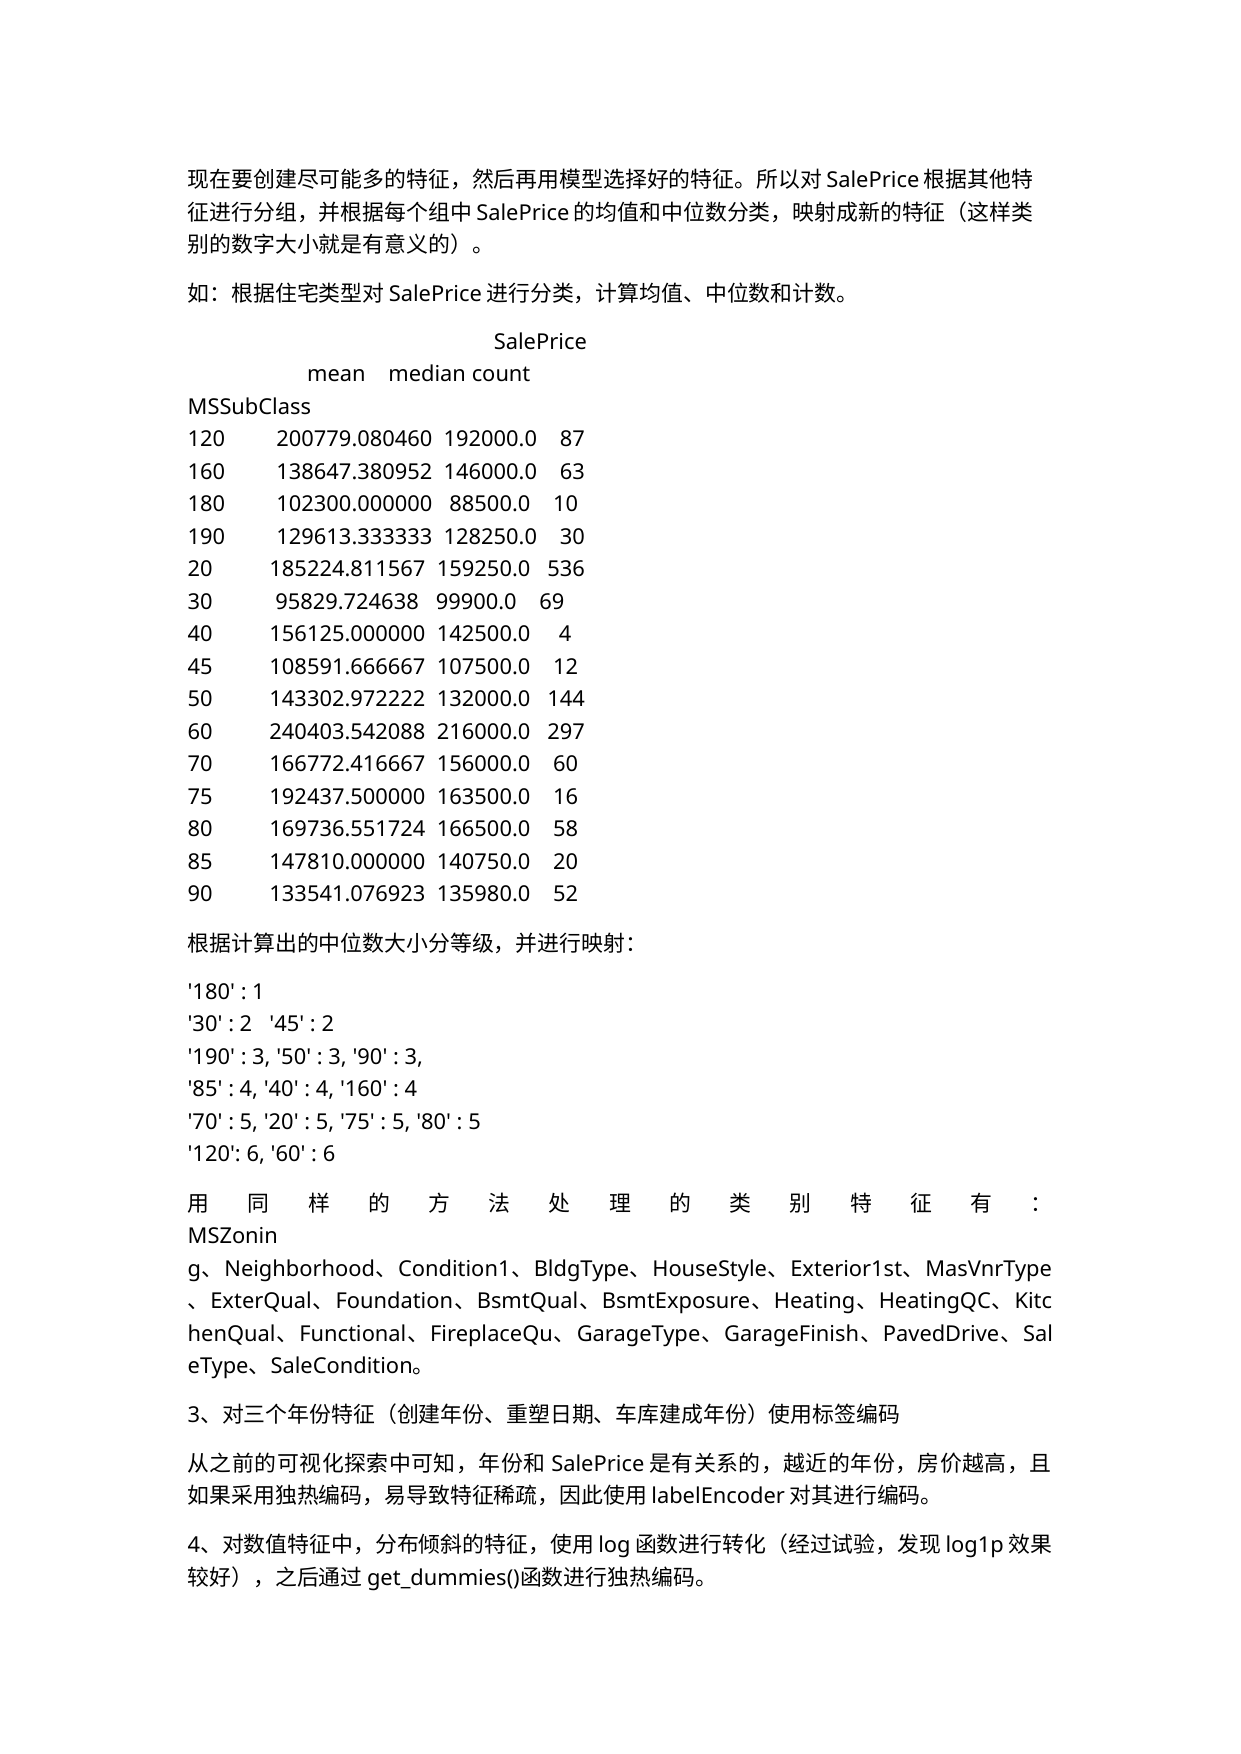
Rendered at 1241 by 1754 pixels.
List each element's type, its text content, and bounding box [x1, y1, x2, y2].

text 如：根据住宅类型对SalePrice进行分类，计算均值、中位数和计数。 [187, 276, 1053, 308]
text 40 156125.000000 142500.0 4 [187, 617, 1053, 649]
text 用同样的方法处理的类别特征有：MSZoning、Neighborhood、Condition1、BldgType、HouseStyle、Exterior1st、MasVnrType、ExterQual、Foundation、BsmtQual、BsmtExposure、Heating、HeatingQC、KitchenQual、Functional、FireplaceQu、GarageType、GarageFinish、PavedDrive、SaleType、SaleCondition。 [187, 1186, 1053, 1381]
text 90 133541.076923 135980.0 52 [187, 877, 1053, 909]
text 85 147810.000000 140750.0 20 [187, 844, 1053, 877]
text 4、对数值特征中，分布倾斜的特征，使用log函数进行转化（经过试验，发现log1p效果较好），之后通过get_dummies()函数进行独热编码。 [187, 1527, 1053, 1592]
text 120 200779.080460 192000.0 87 [187, 422, 1053, 454]
text 50 143302.972222 132000.0 144 [187, 682, 1053, 714]
text 45 108591.666667 107500.0 12 [187, 649, 1053, 682]
text '120': 6, '60' : 6 [187, 1137, 1053, 1169]
text mean median count [187, 357, 1053, 389]
text 3、对三个年份特征（创建年份、重塑日期、车库建成年份）使用标签编码 [187, 1397, 1053, 1429]
text 80 169736.551724 166500.0 58 [187, 812, 1053, 844]
text 60 240403.542088 216000.0 297 [187, 714, 1053, 747]
text 70 166772.416667 156000.0 60 [187, 747, 1053, 779]
text 180 102300.000000 88500.0 10 [187, 487, 1053, 519]
text '70' : 5, '20' : 5, '75' : 5, '80' : 5 [187, 1104, 1053, 1137]
text 从之前的可视化探索中可知，年份和SalePrice是有关系的，越近的年份，房价越高，且如果采用独热编码，易导致特征稀疏，因此使用labelEncoder对其进行编码。 [187, 1446, 1053, 1511]
text 30 95829.724638 99900.0 69 [187, 584, 1053, 617]
text '180' : 1 [187, 974, 1053, 1007]
text 现在要创建尽可能多的特征，然后再用模型选择好的特征。所以对SalePrice根据其他特征进行分组，并根据每个组中SalePrice的均值和中位数分类，映射成新的特征（这样类别的数字大小就是有意义的）。 [187, 162, 1053, 259]
text '190' : 3, '50' : 3, '90' : 3, [187, 1039, 1053, 1072]
text SalePrice [187, 324, 1053, 357]
text 75 192437.500000 163500.0 16 [187, 779, 1053, 812]
text 20 185224.811567 159250.0 536 [187, 552, 1053, 584]
text '85' : 4, '40' : 4, '160' : 4 [187, 1072, 1053, 1104]
text 160 138647.380952 146000.0 63 [187, 454, 1053, 487]
text 190 129613.333333 128250.0 30 [187, 519, 1053, 552]
text MSSubClass [187, 389, 1053, 422]
text '30' : 2 '45' : 2 [187, 1007, 1053, 1039]
text 根据计算出的中位数大小分等级，并进行映射： [187, 926, 1053, 958]
